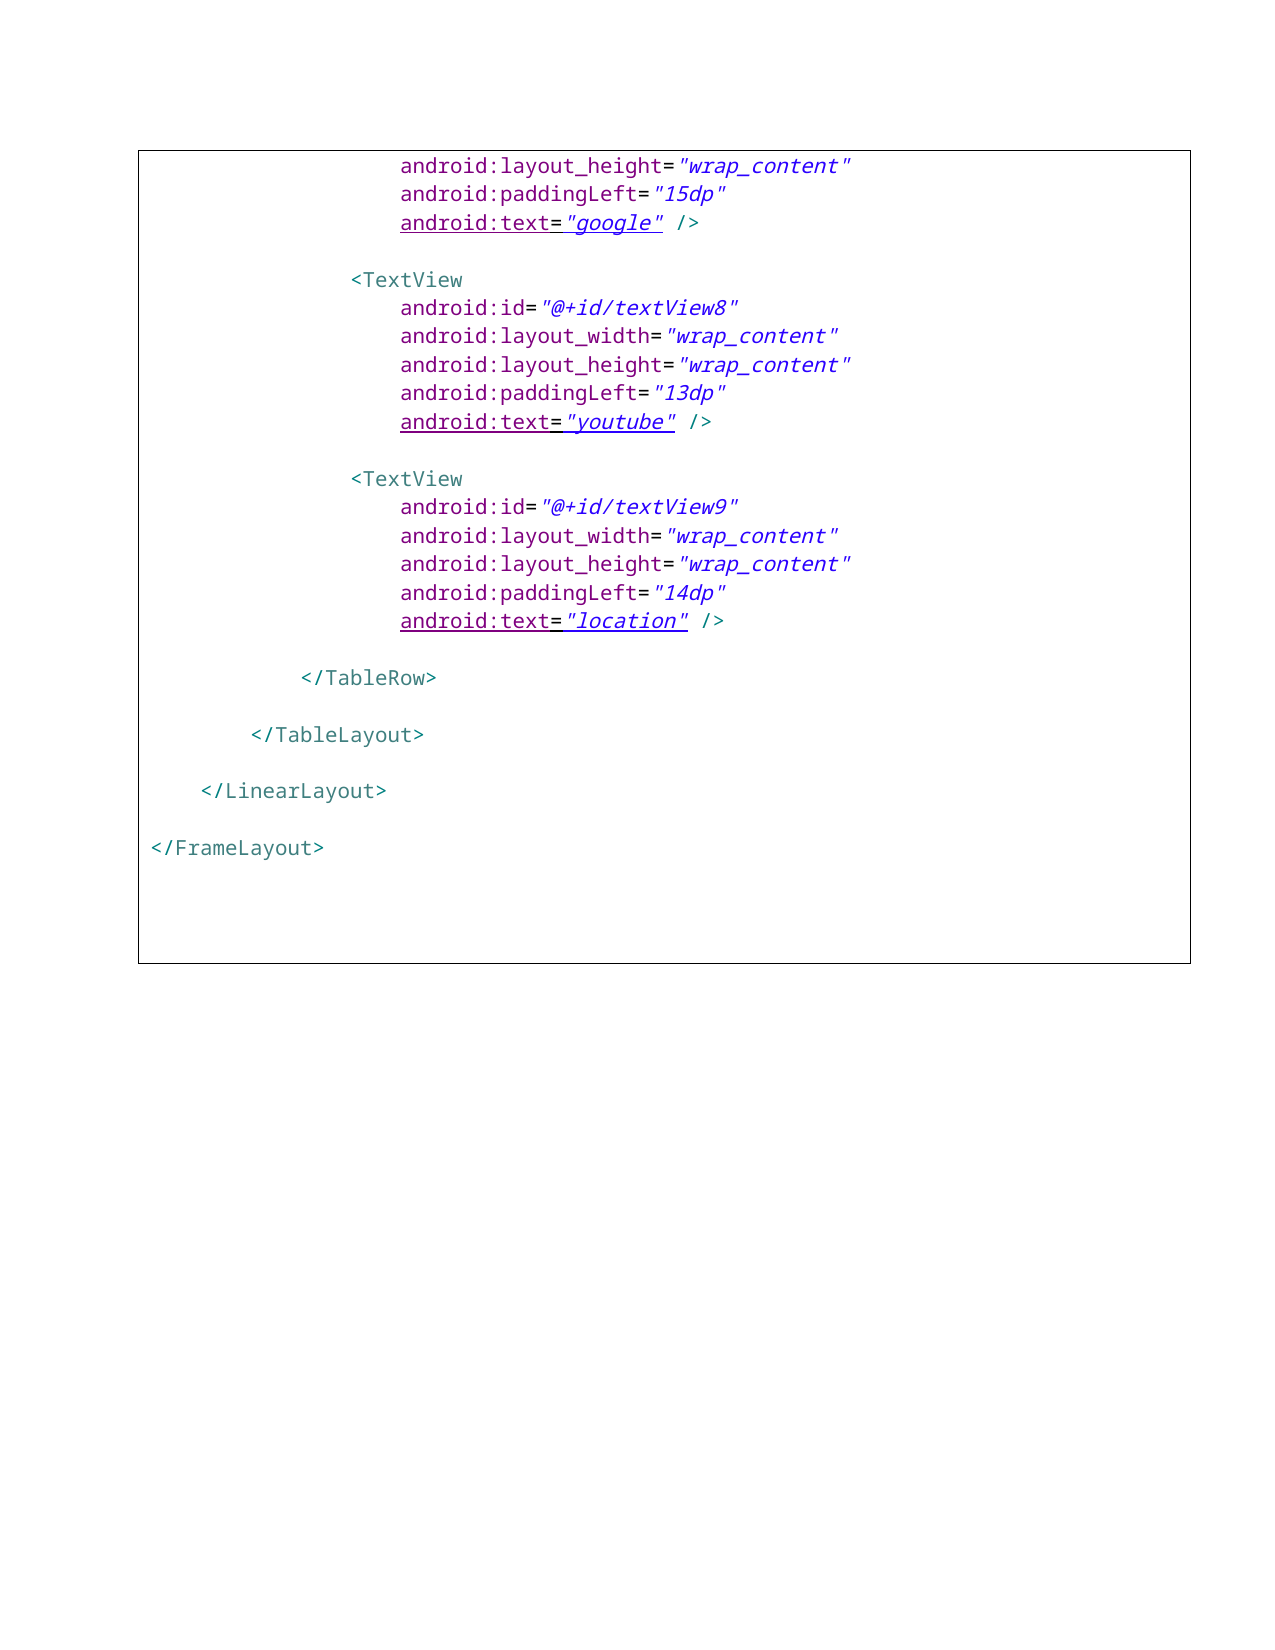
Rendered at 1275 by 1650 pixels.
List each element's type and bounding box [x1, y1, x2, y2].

table_cell [139, 151, 1190, 963]
